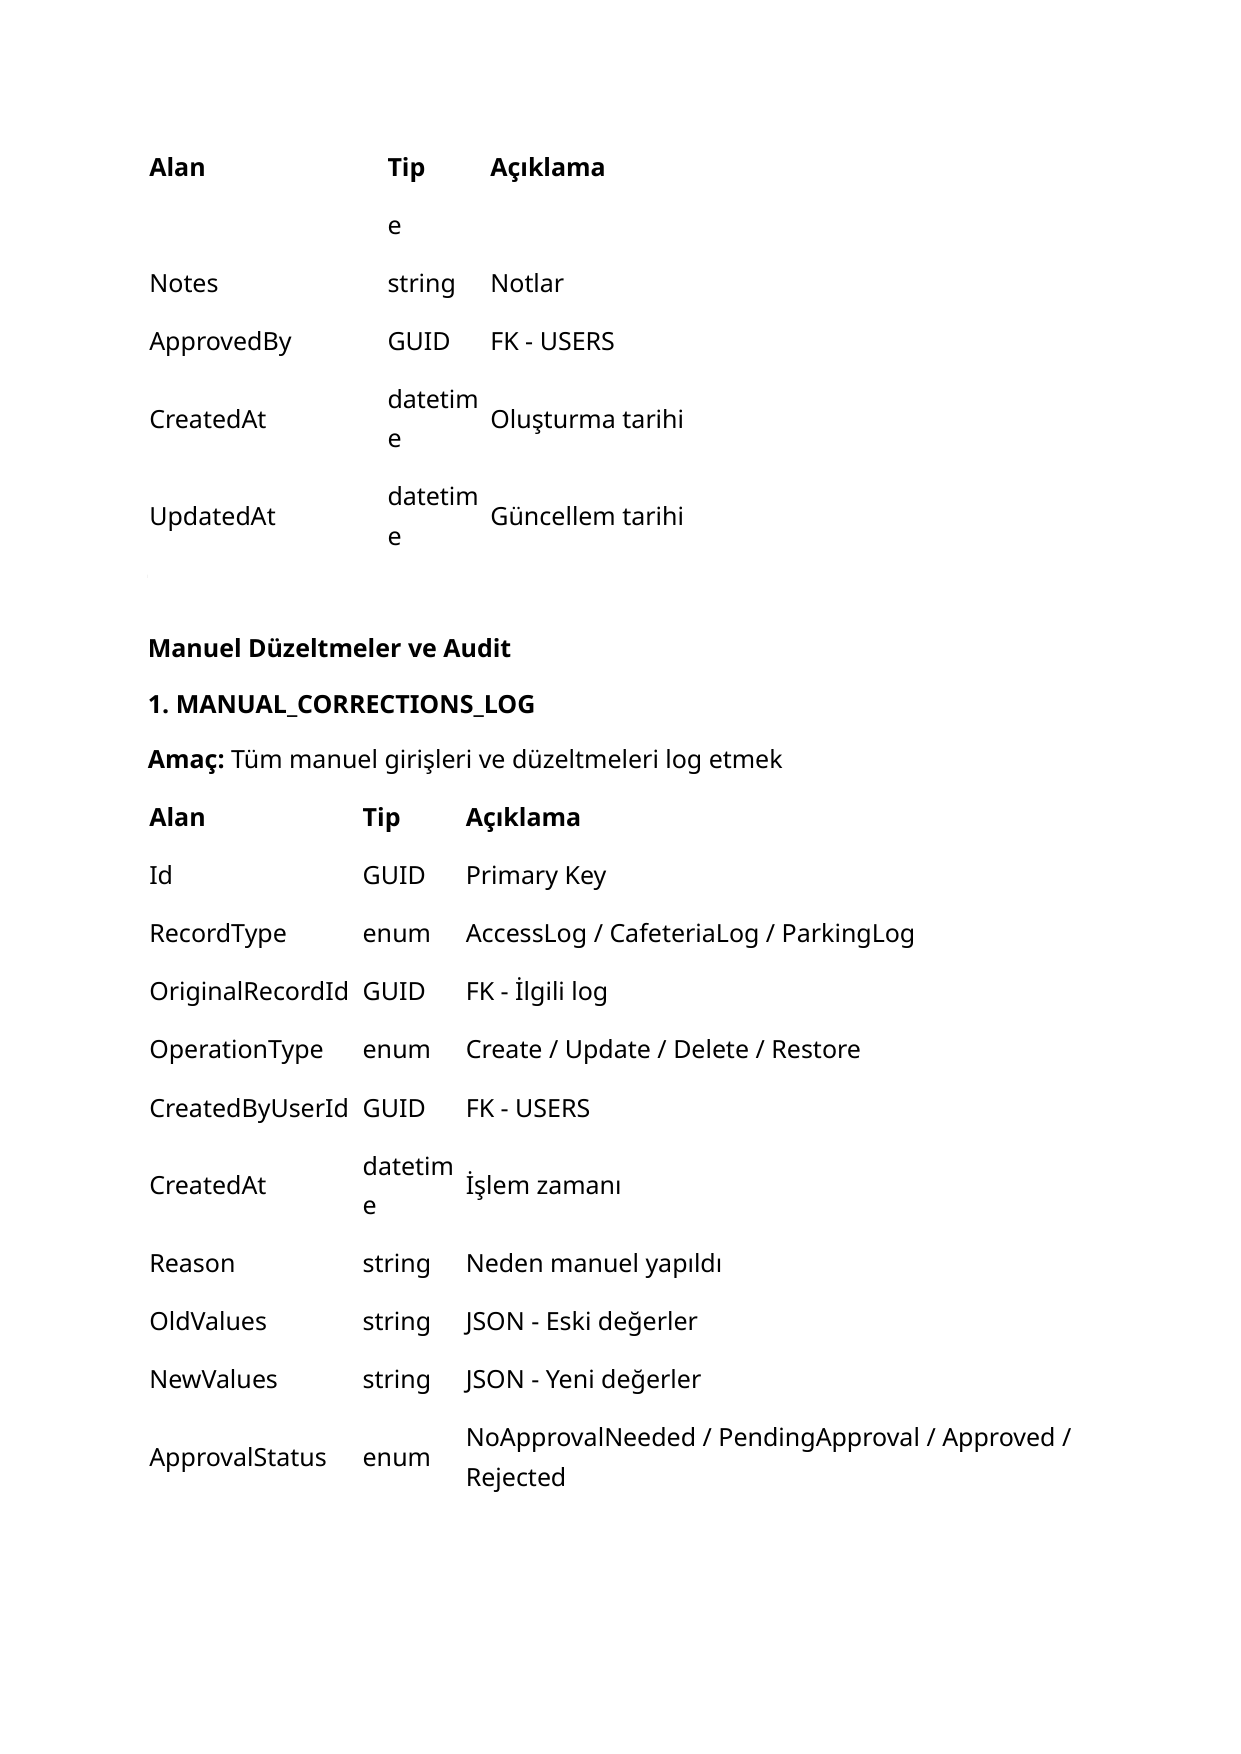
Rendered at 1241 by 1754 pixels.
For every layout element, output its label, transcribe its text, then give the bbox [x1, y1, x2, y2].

text Manuel Düzeltmeler ve Audit [148, 631, 1093, 664]
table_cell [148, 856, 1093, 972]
text 1. MANUAL_CORRECTIONS_LOG [148, 686, 1093, 720]
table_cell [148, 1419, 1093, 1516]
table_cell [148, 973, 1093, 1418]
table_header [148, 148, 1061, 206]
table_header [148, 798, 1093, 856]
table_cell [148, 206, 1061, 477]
text Amaç: Tüm manuel girişleri ve düzeltmeleri log etmek [148, 742, 1093, 776]
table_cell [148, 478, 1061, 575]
